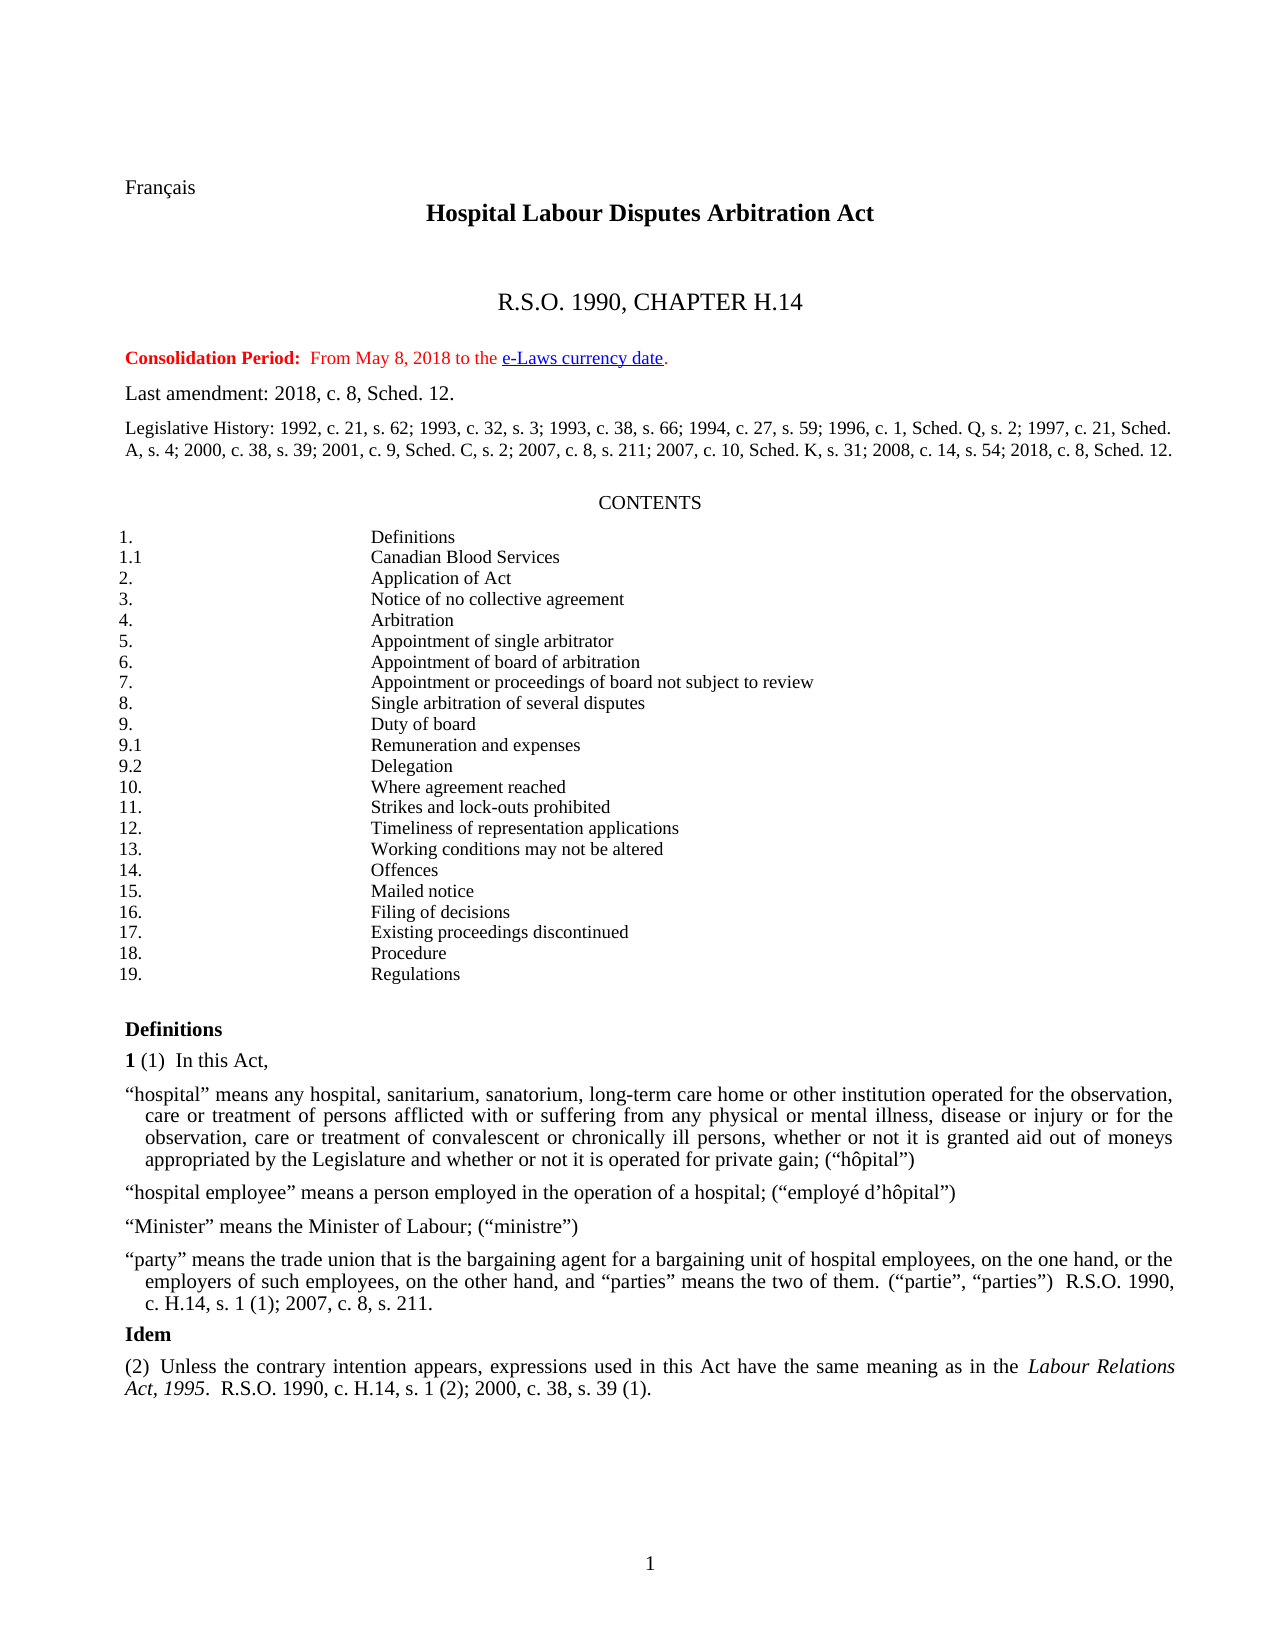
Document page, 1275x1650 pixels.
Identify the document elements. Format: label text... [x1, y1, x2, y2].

table_cell Filing of decisions [371, 901, 1181, 922]
table_cell Remuneration and expenses [371, 735, 1181, 755]
text Consolidation Period: From May 8, 2018 to the e-Laws currency date. [125, 348, 1175, 368]
table_cell 7. [119, 672, 371, 693]
table_cell 12. [119, 818, 371, 839]
title Hospital Labour Disputes Arbitration Act [125, 199, 1175, 227]
table_cell Application of Act [371, 568, 1181, 589]
text “party” means the trade union that is the bargaining agent for a bargaining unit of hospital employees, on the one hand, or the employers of such employees, on the other hand, and “parties” means the two of them. (“partie”, “parties”) R.S.O. 1990, c. H.14, s. 1 (1); 2007, c. 8, s. 211. [125, 1249, 1175, 1314]
text 1 (1) In this Act, [125, 1050, 1175, 1072]
table_cell 2. [119, 568, 371, 589]
table_cell Arbitration [371, 610, 1181, 630]
text “hospital” means any hospital, sanitarium, sanatorium, long-term care home or other institution operated for the observation, care or treatment of persons afflicted with or suffering from any physical or mental illness, disease or injury or for the observation, care or treatment of convalescent or chronically ill persons, whether or not it is granted aid out of moneys appropriated by the Legislature and whether or not it is operated for private gain; (“hôpital”) [125, 1084, 1175, 1171]
table_cell 8. [119, 693, 371, 714]
table_cell 14. [119, 860, 371, 880]
text CONTENTS [125, 492, 1175, 514]
table_cell 1.1 [119, 547, 371, 568]
table_cell Procedure [371, 943, 1181, 964]
text Idem [125, 1327, 1175, 1346]
table_cell 9.1 [119, 735, 371, 755]
table_cell 18. [119, 943, 371, 964]
table_cell 16. [119, 901, 371, 922]
text Français [125, 175, 1175, 199]
table_cell 9. [119, 714, 371, 734]
table_cell Existing proceedings discontinued [371, 922, 1181, 943]
text Definitions [125, 1021, 1175, 1040]
table_cell Delegation [371, 755, 1181, 776]
text “hospital employee” means a person employed in the operation of a hospital; (“employé d’hôpital”) [125, 1182, 1175, 1204]
table_cell 15. [119, 880, 371, 901]
table_cell Canadian Blood Services [371, 547, 1181, 568]
table_cell 4. [119, 610, 371, 630]
table_cell Appointment or proceedings of board not subject to review [371, 672, 1181, 693]
table_cell Appointment of single arbitrator [371, 630, 1181, 651]
table_cell 5. [119, 630, 371, 651]
table_cell Appointment of board of arbitration [371, 651, 1181, 672]
table_cell Notice of no collective agreement [371, 589, 1181, 609]
table_cell Timeliness of representation applications [371, 818, 1181, 839]
table_cell 13. [119, 839, 371, 859]
text Legislative History: 1992, c. 21, s. 62; 1993, c. 32, s. 3; 1993, c. 38, s. 66; 1994, c. 27, s. 59; 1996, c. 1, Sched. Q, s. 2; 1997, c. 21, Sched. A, s. 4; 2000, c. 38, s. 39; 2001, c. 9, Sched. C, s. 2; 2007, c. 8, s. 211; 2007, c. 10, Sched. K, s. 31; 2008, c. 14, s. 54; 2018, c. 8, Sched. 12. [125, 417, 1175, 461]
table_cell Working conditions may not be altered [371, 839, 1181, 859]
table_cell Offences [371, 860, 1181, 880]
text Last amendment: 2018, c. 8, Sched. 12. [125, 381, 1175, 405]
table_cell Single arbitration of several disputes [371, 693, 1181, 714]
table_cell 6. [119, 651, 371, 672]
table_cell 17. [119, 922, 371, 943]
table_cell Regulations [371, 964, 1181, 984]
table_cell 3. [119, 589, 371, 609]
text “Minister” means the Minister of Labour; (“ministre”) [125, 1216, 1175, 1237]
table_cell 9.2 [119, 755, 371, 776]
table_cell 11. [119, 797, 371, 818]
table_cell 19. [119, 964, 371, 984]
table_cell 10. [119, 776, 371, 797]
table_cell Duty of board [371, 714, 1181, 734]
table_cell Mailed notice [371, 880, 1181, 901]
table_header 1. [119, 526, 371, 547]
table_cell Where agreement reached [371, 776, 1181, 797]
text (2) Unless the contrary intention appears, expressions used in this Act have the same meaning as in the Labour Relations Act, 1995. R.S.O. 1990, c. H.14, s. 1 (2); 2000, c. 38, s. 39 (1). [125, 1356, 1175, 1399]
table_header Definitions [371, 526, 1181, 547]
table_cell Strikes and lock-outs prohibited [371, 797, 1181, 818]
text R.S.O. 1990, Chapter H.14 [125, 287, 1175, 316]
